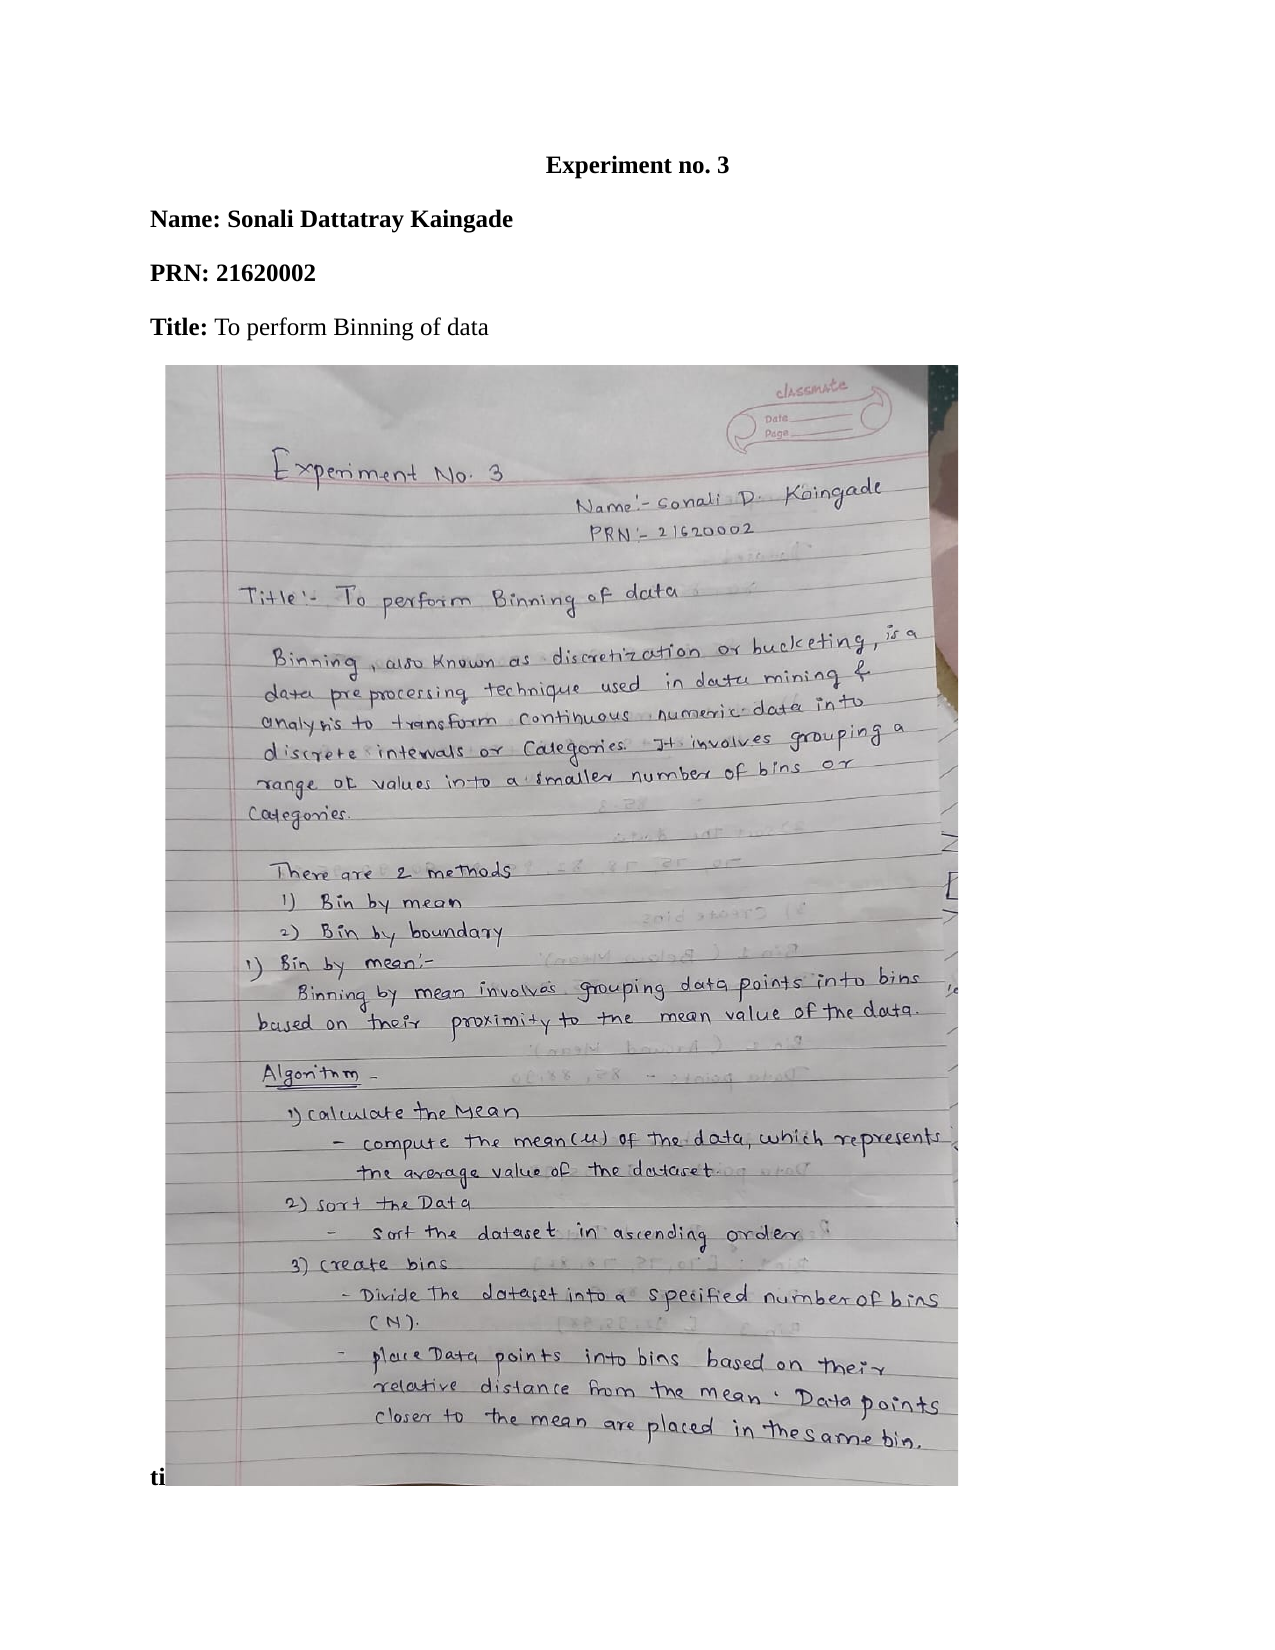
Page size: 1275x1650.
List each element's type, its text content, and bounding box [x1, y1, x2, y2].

text Title: To perform Binning of data [150, 312, 1125, 340]
text Experiment no. 3 [150, 150, 1125, 179]
picture [165, 365, 959, 1486]
text Name: Sonali Dattatray Kaingade [150, 204, 1125, 233]
text PRN: 21620002 [150, 258, 1125, 286]
